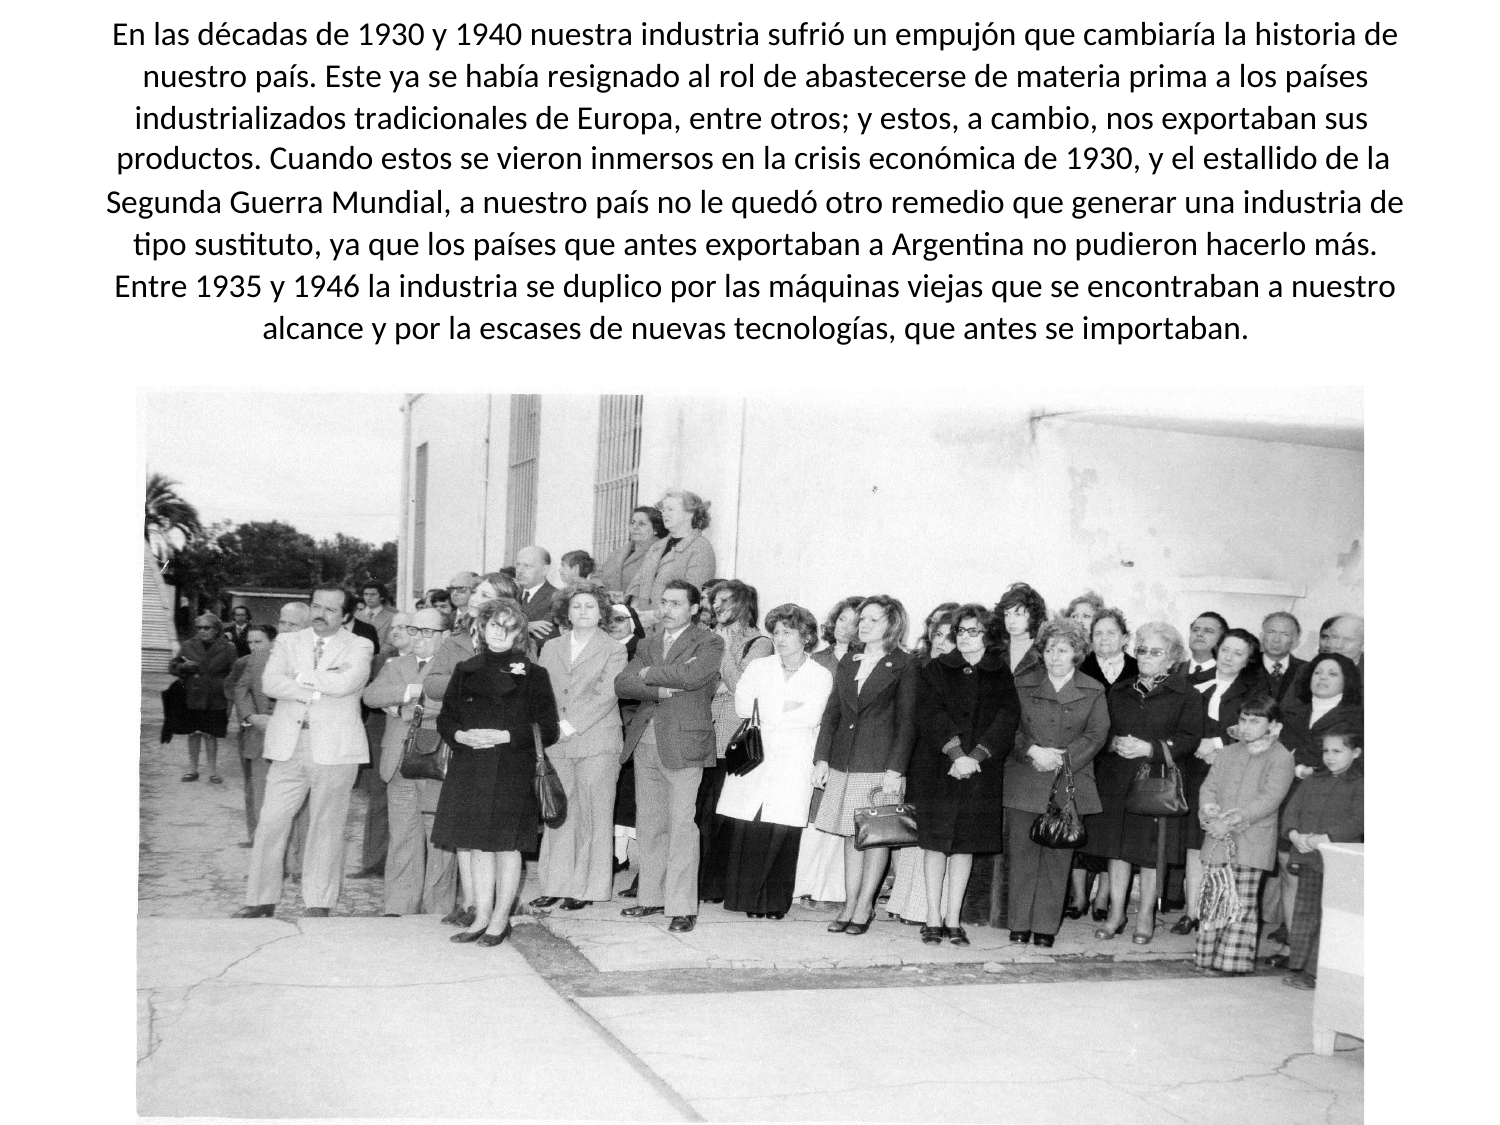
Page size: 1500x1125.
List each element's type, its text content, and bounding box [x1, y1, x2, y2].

text En las décadas de 1930 y 1940 nuestra industria sufrió un empujón que cambiaría la historia de nuestro país. Este ya se había resignado al rol de abastecerse de materia prima a los países [77, 13, 1434, 96]
text productos. Cuando estos se vieron inmersos en la crisis económica de 1930, y el estallido de la [116, 138, 1478, 177]
text Entre 1935 y 1946 la industria se duplico por las máquinas viejas que se encontraban a nuestro alcance y por la escases de nuevas tecnologías, que antes se importaban. [77, 265, 1434, 348]
text industrializados tradicionales de Europa, entre otros; y estos, a cambio, nos exportaban sus [77, 97, 1426, 137]
text Segunda Guerra Mundial, a nuestro país no le quedó otro remedio que generar una industria de tipo sustituto, ya que los países que antes exportaban a Argentina no pudieron hacerlo más. [77, 181, 1433, 264]
picture [135, 385, 1365, 1125]
